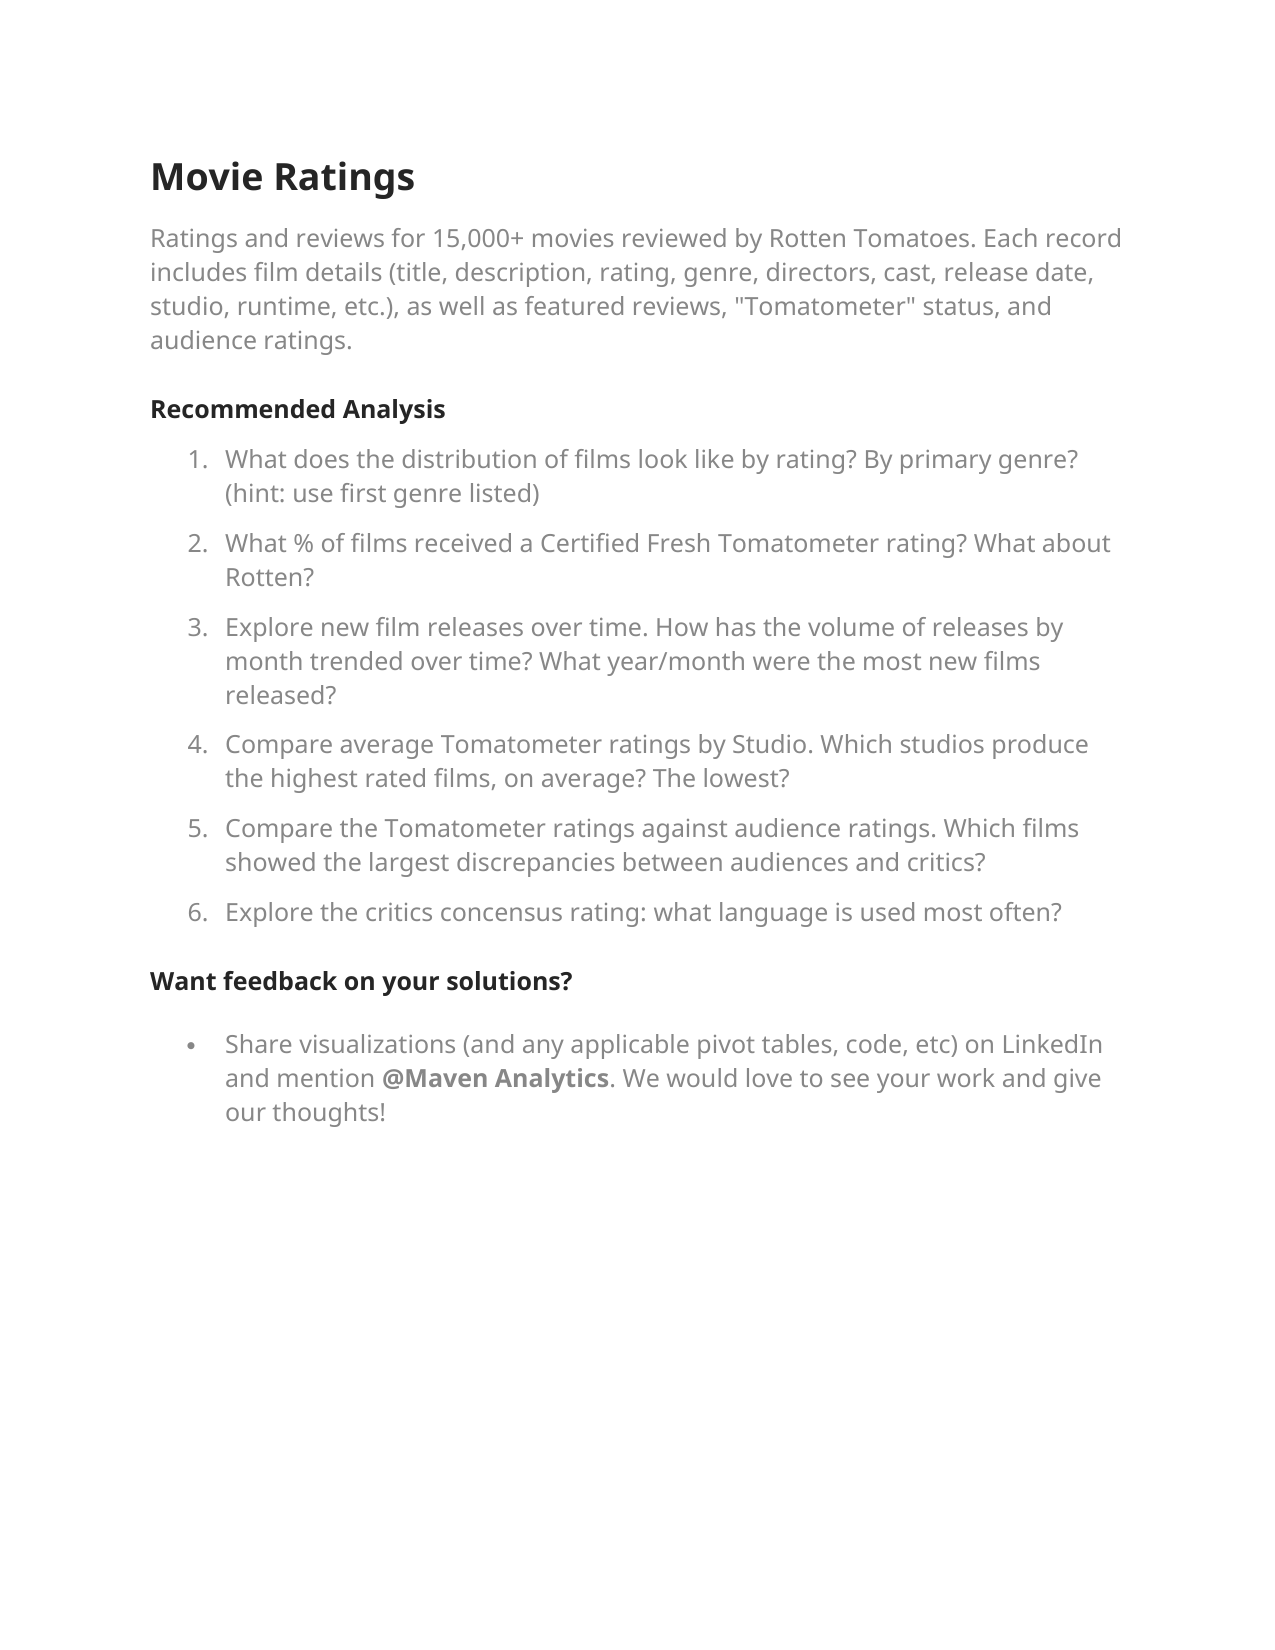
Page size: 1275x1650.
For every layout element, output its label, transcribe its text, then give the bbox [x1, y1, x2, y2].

list Explore the critics concensus rating: what language is used most often? [187, 894, 1125, 929]
text Want feedback on your solutions? [150, 964, 1125, 998]
list Compare the Tomatometer ratings against audience ratings. Which films showed the largest discrepancies between audiences and critics? [187, 811, 1125, 879]
list What % of films received a Certified Fresh Tomatometer rating? What about Rotten? [187, 526, 1125, 594]
list Explore new film releases over time. How has the volume of releases by month trended over time? What year/month were the most new films released? [187, 609, 1125, 711]
list What does the distribution of films look like by rating? By primary genre? (hint: use first genre listed) [187, 442, 1125, 510]
list Compare average Tomatometer ratings by Studio. Which studios produce the highest rated films, on average? The lowest? [187, 727, 1125, 795]
text Movie Ratings [150, 150, 1125, 201]
text Recommended Analysis [150, 392, 1125, 426]
list Share visualizations (and any applicable pivot tables, code, etc) on LinkedIn and mention @Maven Analytics. We would love to see your work and give our thoughts! [187, 1027, 1125, 1129]
text Ratings and reviews for 15,000+ movies reviewed by Rotten Tomatoes. Each record includes film details (title, description, rating, genre, directors, cast, release date, studio, runtime, etc.), as well as featured reviews, "Tomatometer" status, and audience ratings. [150, 221, 1125, 357]
